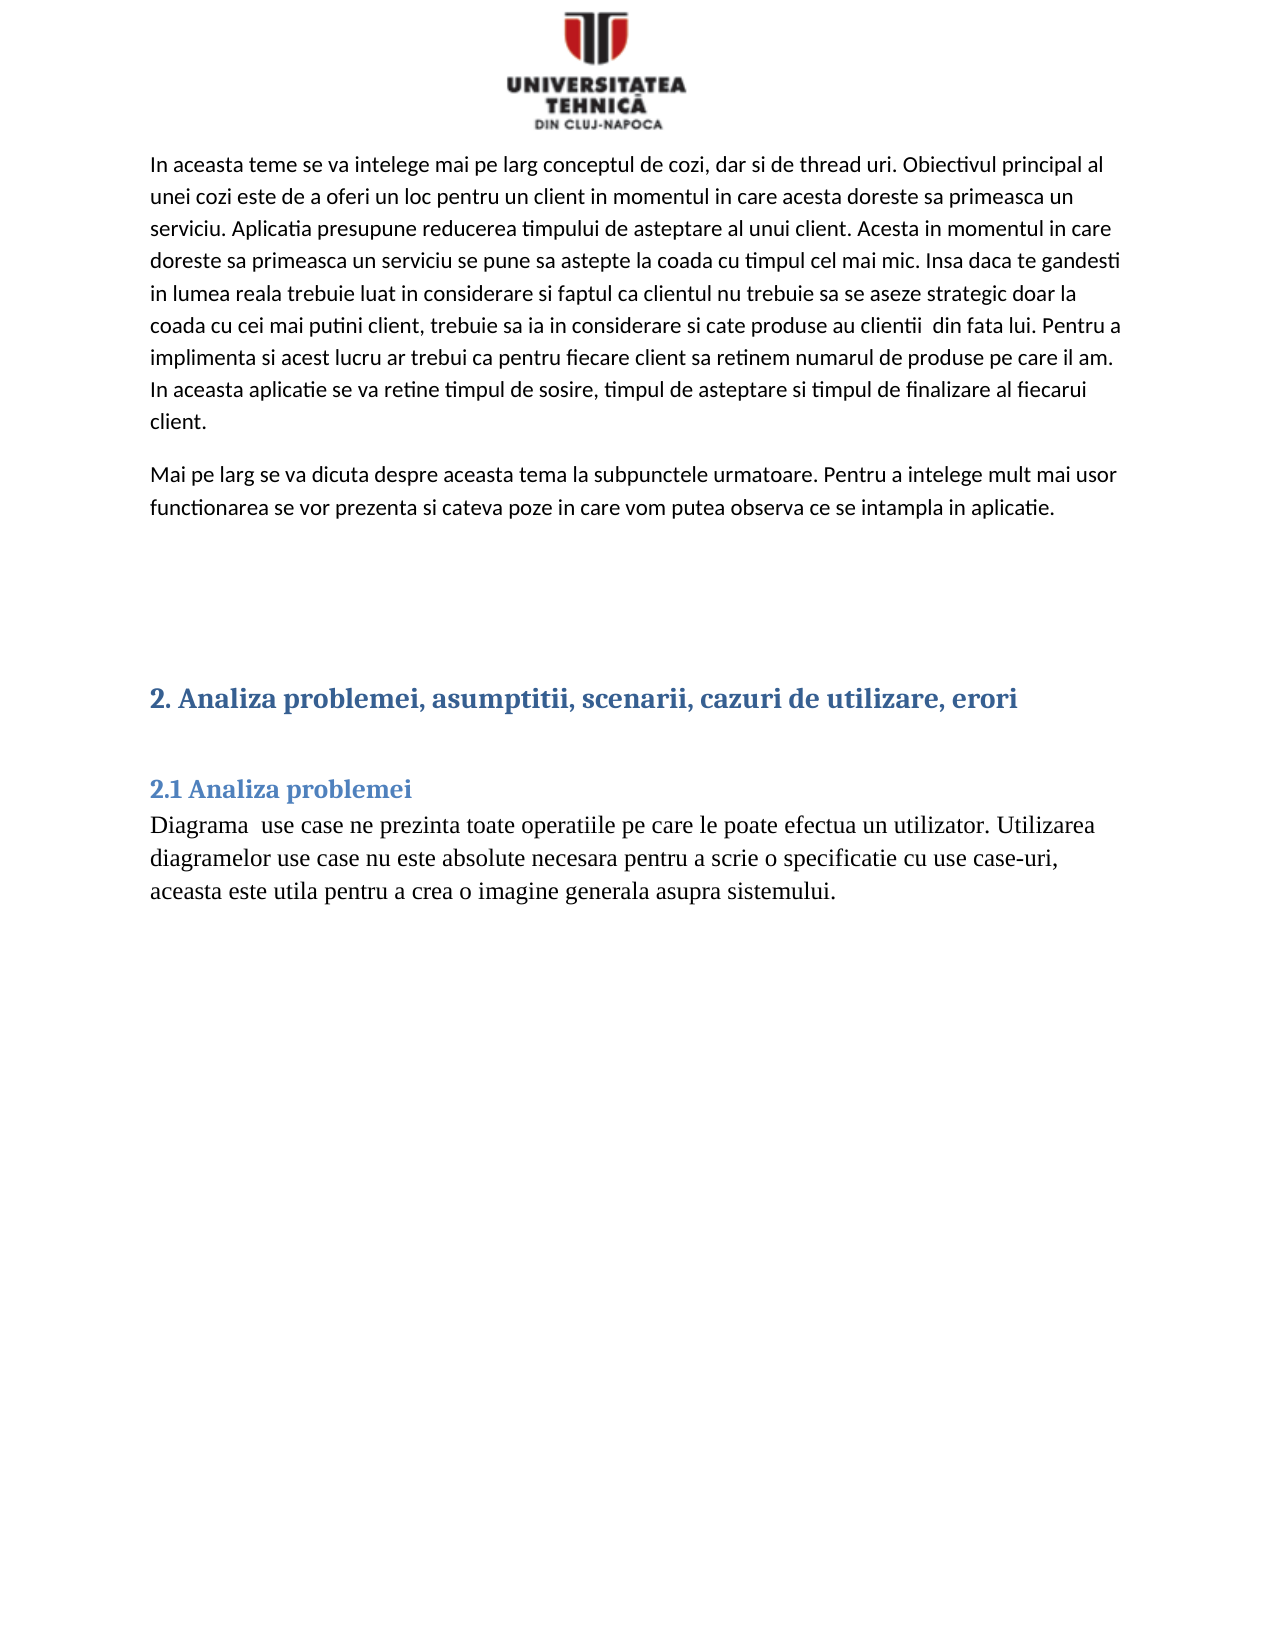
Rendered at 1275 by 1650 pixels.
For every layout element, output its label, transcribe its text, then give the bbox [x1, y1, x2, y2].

text Diagrama use case ne prezinta toate operatiile pe care le poate efectua un utilizator. Utilizarea diagramelor use case nu este absolute necesara pentru a scrie o specificatie cu use case-uri, aceasta este utila pentru a crea o imagine generala asupra sistemului. [150, 810, 1125, 905]
subtitle 2. Analiza problemei, asumptitii, scenarii, cazuri de utilizare, erori [150, 682, 1125, 715]
text Mai pe larg se va dicuta despre aceasta tema la subpunctele urmatoare. Pentru a intelege mult mai usor functionarea se vor prezenta si cateva poze in care vom putea observa ce se intampla in aplicatie. [150, 461, 1125, 521]
picture [481, 3, 713, 141]
subtitle 2.1 Analiza problemei [150, 774, 1125, 805]
text In aceasta teme se va intelege mai pe larg conceptul de cozi, dar si de thread uri. Obiectivul principal al unei cozi este de a oferi un loc pentru un client in momentul in care acesta doreste sa primeasca un serviciu. Aplicatia presupune reducerea timpului de asteptare al unui client. Acesta in momentul in care doreste sa primeasca un serviciu se pune sa astepte la coada cu timpul cel mai mic. Insa daca te gandesti in lumea reala trebuie luat in considerare si faptul ca clientul nu trebuie sa se aseze strategic doar la coada cu cei mai putini client, trebuie sa ia in considerare si cate produse au clientii din fata lui. Pentru a implimenta si acest lucru ar trebui ca pentru fiecare client sa retinem numarul de produse pe care il am. In aceasta aplicatie se va retine timpul de sosire, timpul de asteptare si timpul de finalizare al fiecarui client. [150, 150, 1125, 436]
